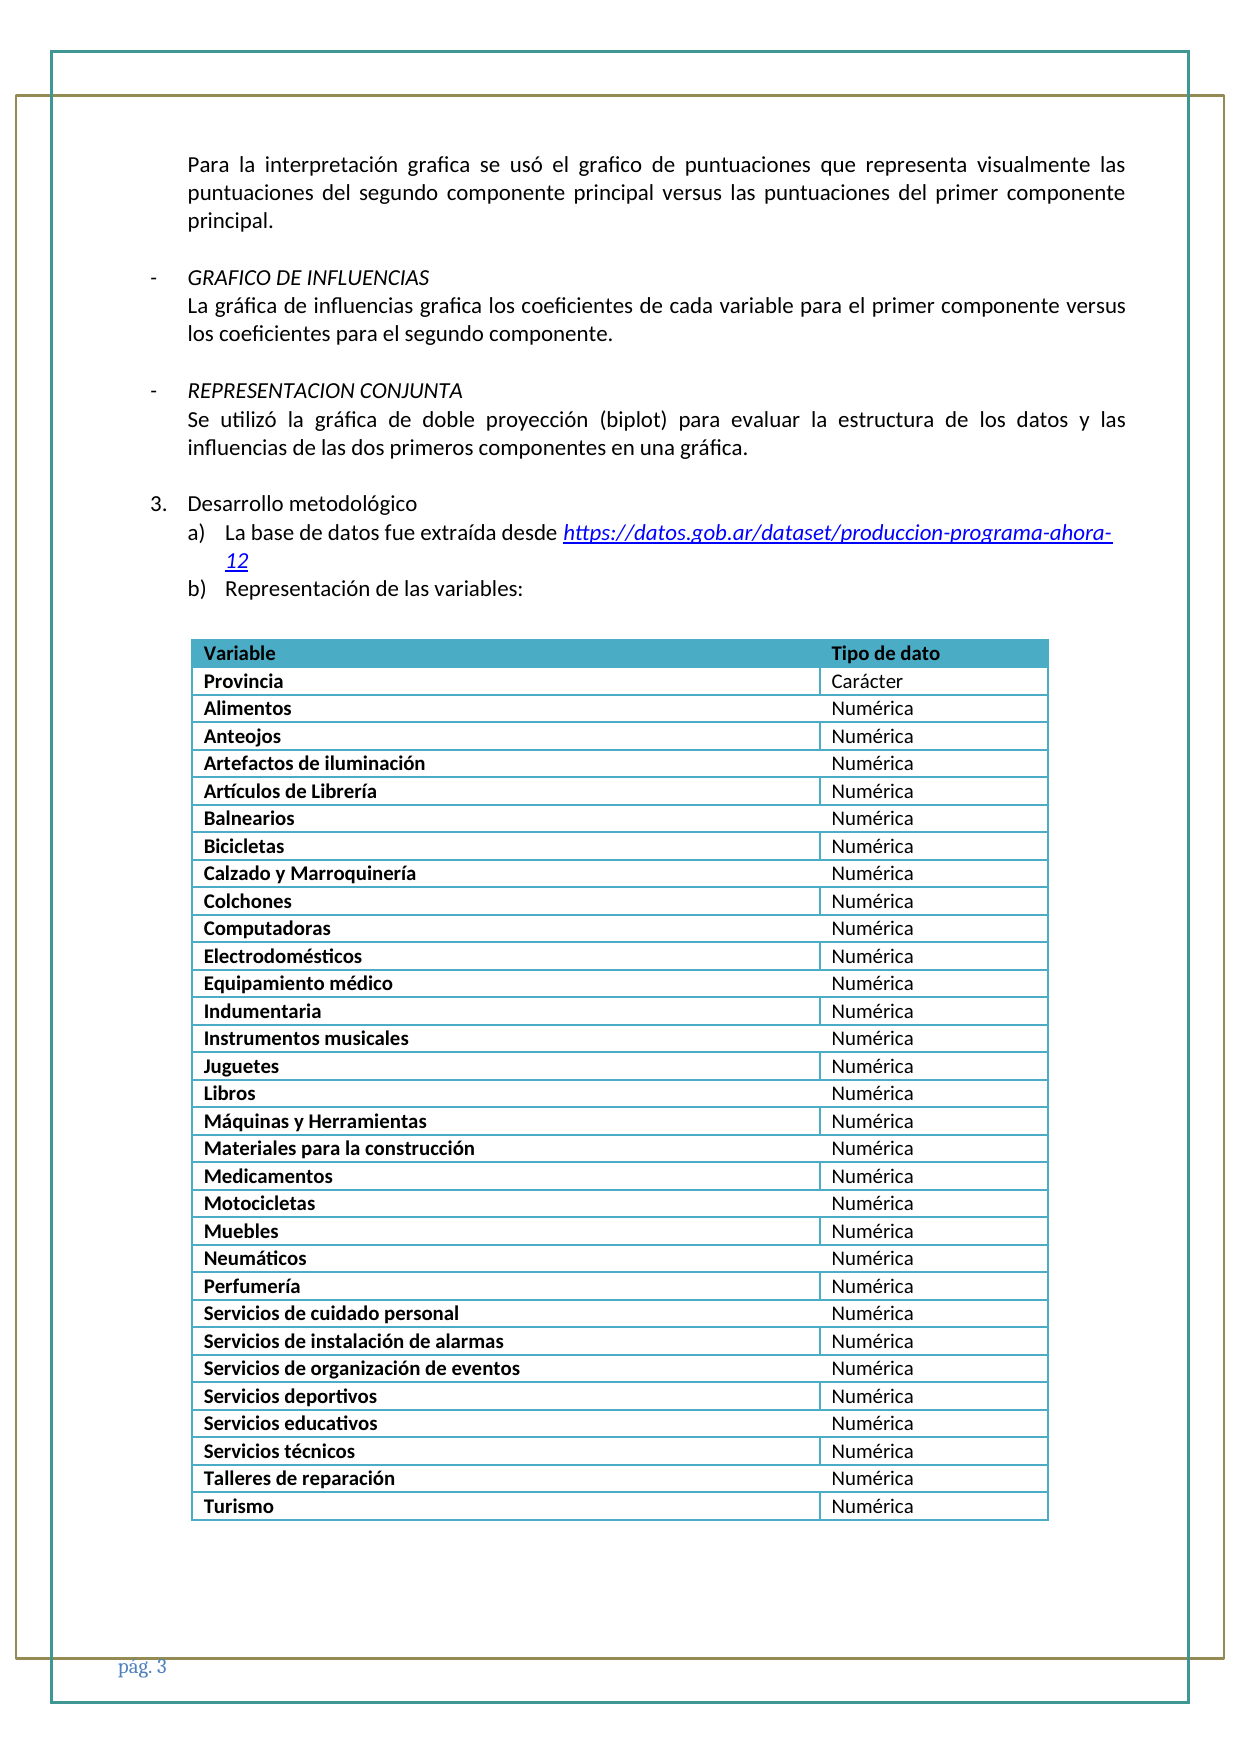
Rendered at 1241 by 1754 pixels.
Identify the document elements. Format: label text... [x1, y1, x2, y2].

table_cell Neumáticos [193, 1246, 820, 1271]
table_cell Colchones [193, 888, 819, 913]
table_cell Equipamiento médico [193, 971, 820, 996]
table_cell Carácter [821, 668, 1047, 693]
table_cell Servicios técnicos [193, 1438, 819, 1463]
table_cell Numérica [820, 751, 1047, 776]
table_cell Talleres de reparación [193, 1466, 820, 1491]
table_cell Numérica [820, 1026, 1047, 1051]
table_cell Numérica [820, 696, 1047, 721]
table_cell Numérica [820, 1246, 1047, 1271]
table_cell Numérica [820, 971, 1047, 996]
table_cell Numérica [820, 1301, 1047, 1326]
table_cell Numérica [820, 1136, 1047, 1161]
text Para la interpretación grafica se usó el grafico de puntuaciones que representa visualmente las puntuaciones del segundo componente principal versus las puntuaciones del primer componente principal. [187, 150, 1128, 234]
text Se utilizó la gráfica de doble proyección (biplot) para evaluar la estructura de los datos y las influencias de las dos primeros componentes en una gráfica. [187, 405, 1128, 461]
table_header Variable [193, 641, 820, 666]
list Desarrollo metodológico [150, 489, 1128, 518]
table_cell Numérica [821, 943, 1047, 968]
table_header Tipo de dato [820, 641, 1047, 666]
table_cell Servicios de organización de eventos [193, 1356, 820, 1381]
list La base de datos fue extraída desde https://datos.gob.ar/dataset/produccion-programa-ahora-12 [187, 518, 1128, 574]
text La gráfica de influencias grafica los coeficientes de cada variable para el primer componente versus los coeficientes para el segundo componente. [187, 291, 1128, 347]
table_cell Numérica [821, 888, 1047, 913]
table_cell Numérica [820, 806, 1047, 831]
table_cell Numérica [821, 1493, 1047, 1518]
list GRAFICO DE INFLUENCIAS [150, 263, 1128, 291]
table_cell Numérica [821, 1053, 1047, 1078]
table_cell Computadoras [193, 916, 820, 941]
table_cell Indumentaria [193, 998, 819, 1023]
table_cell Libros [193, 1081, 820, 1106]
table_cell Provincia [193, 668, 819, 693]
table_cell Alimentos [193, 696, 820, 721]
table_cell Electrodomésticos [193, 943, 819, 968]
table_cell Numérica [820, 916, 1047, 941]
table_cell Servicios educativos [193, 1411, 820, 1436]
table_cell Numérica [821, 998, 1047, 1023]
table_cell Numérica [821, 1438, 1047, 1463]
table_cell Numérica [821, 833, 1047, 858]
table_cell Máquinas y Herramientas [193, 1108, 819, 1133]
list Representación de las variables: [187, 574, 1128, 602]
table_cell Perfumería [193, 1273, 819, 1298]
table_cell Numérica [821, 1163, 1047, 1188]
table_cell Servicios de cuidado personal [193, 1301, 820, 1326]
table_cell Artículos de Librería [193, 778, 819, 803]
table_cell Numérica [820, 1411, 1047, 1436]
table_cell Numérica [820, 1081, 1047, 1106]
table_cell Numérica [820, 861, 1047, 886]
table_cell Servicios deportivos [193, 1383, 819, 1408]
table_cell Balnearios [193, 806, 820, 831]
table_cell Servicios de instalación de alarmas [193, 1328, 819, 1353]
table_cell Numérica [821, 1108, 1047, 1133]
list REPRESENTACION CONJUNTA [150, 376, 1128, 404]
table_cell Motocicletas [193, 1191, 820, 1216]
table_cell Numérica [820, 1191, 1047, 1216]
table_cell Materiales para la construcción [193, 1136, 820, 1161]
table_cell Bicicletas [193, 833, 819, 858]
table_cell Turismo [193, 1493, 819, 1518]
table_cell Numérica [820, 1356, 1047, 1381]
table_cell Numérica [821, 1383, 1047, 1408]
table_cell Numérica [821, 1328, 1047, 1353]
table_cell Numérica [821, 723, 1047, 748]
table_cell Numérica [821, 1218, 1047, 1243]
table_cell Anteojos [193, 723, 819, 748]
table_cell Juguetes [193, 1053, 819, 1078]
table_cell Numérica [820, 1466, 1047, 1491]
table_cell Instrumentos musicales [193, 1026, 820, 1051]
table_cell Numérica [821, 778, 1047, 803]
table_cell Artefactos de iluminación [193, 751, 820, 776]
table_cell Muebles [193, 1218, 819, 1243]
table_cell Calzado y Marroquinería [193, 861, 820, 886]
table_cell Medicamentos [193, 1163, 819, 1188]
table_cell Numérica [821, 1273, 1047, 1298]
